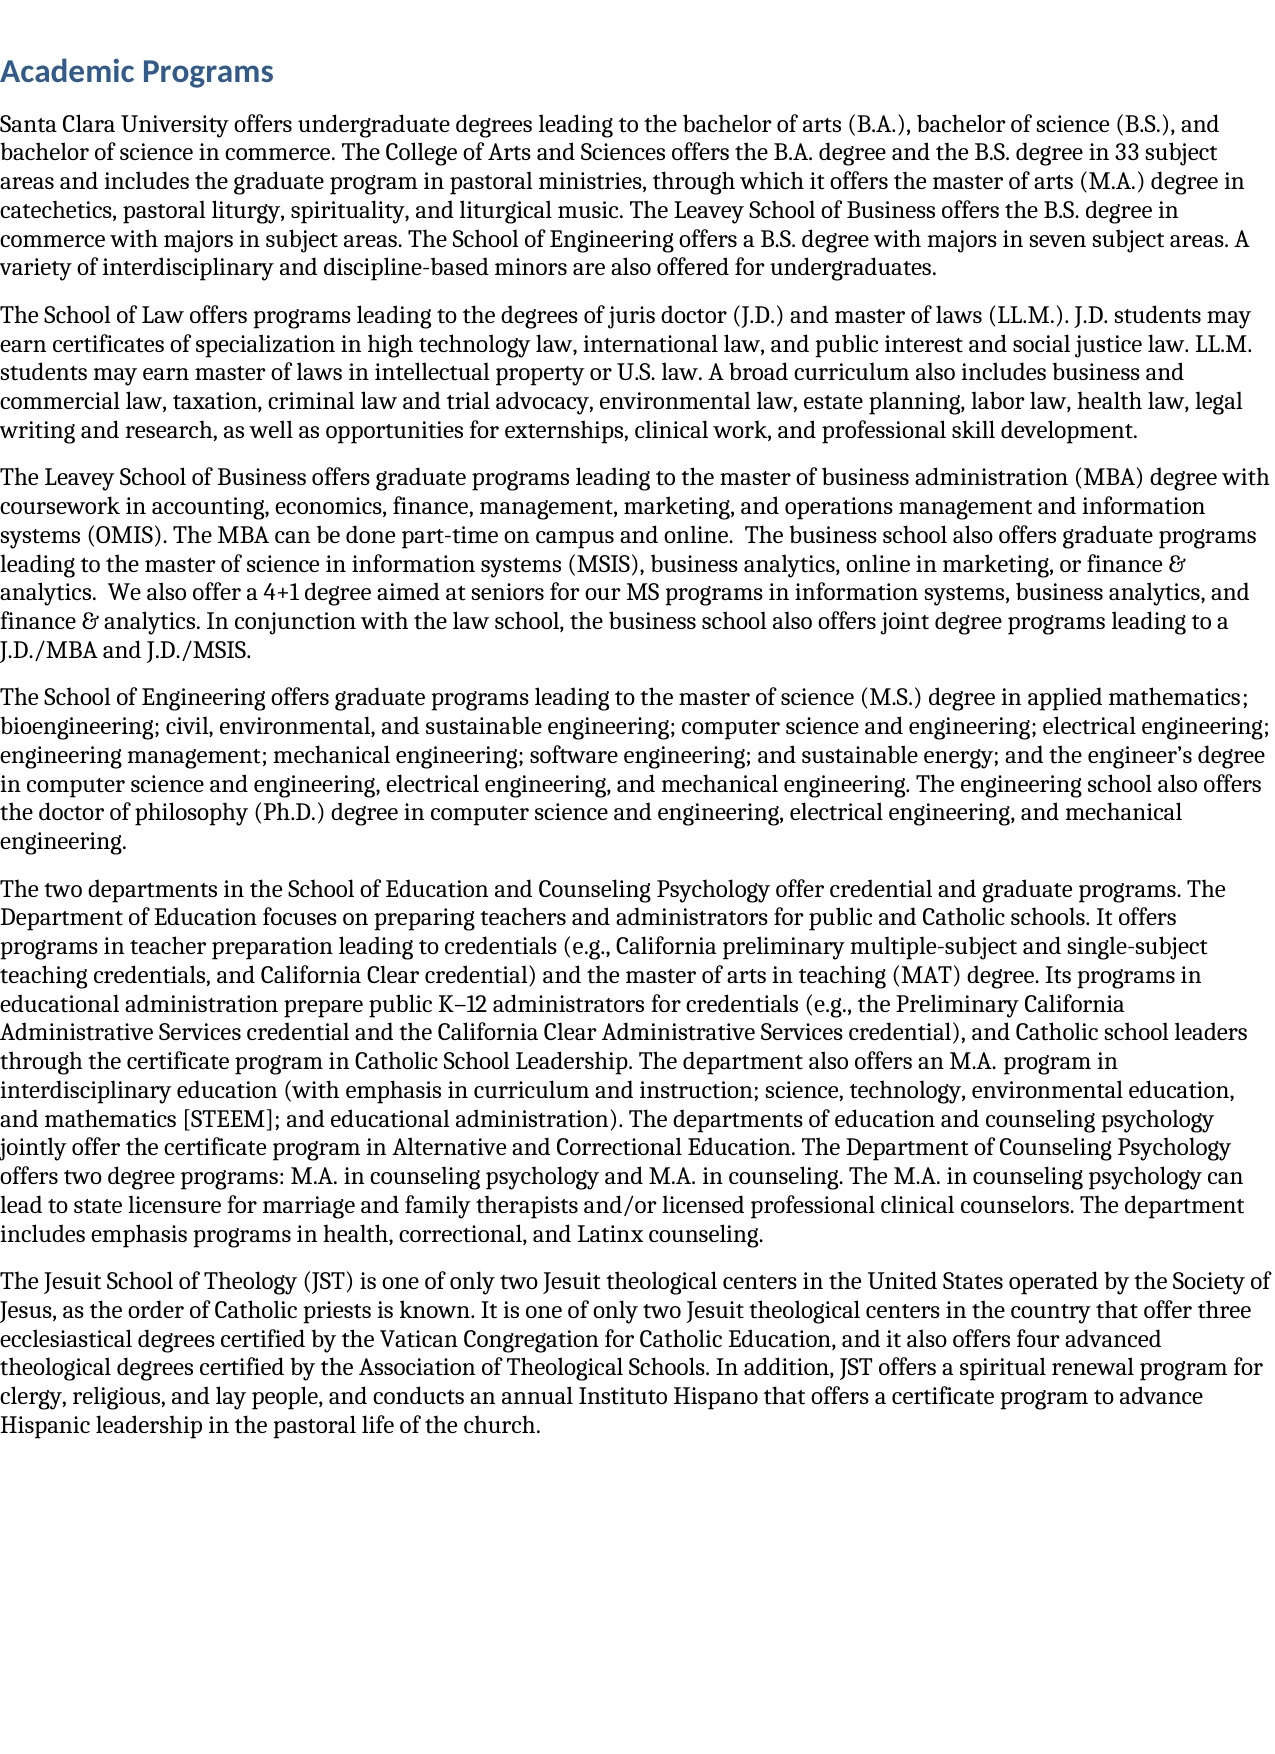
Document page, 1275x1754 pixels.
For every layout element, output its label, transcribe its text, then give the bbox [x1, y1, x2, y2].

text The two departments in the School of Education and Counseling Psychology offer credential and graduate programs. The Department of Education focuses on preparing teachers and administrators for public and Catholic schools. It offers programs in teacher preparation leading to credentials (e.g., California preliminary multiple-subject and single-subject teaching credentials, and California Clear credential) and the master of arts in teaching (MAT) degree. Its programs in educational administration prepare public K–12 administrators for credentials (e.g., the Preliminary California Administrative Services credential and the California Clear Administrative Services credential), and Catholic school leaders through the certificate program in Catholic School Leadership. The department also offers an M.A. program in interdisciplinary education (with emphasis in curriculum and instruction; science, technology, environmental education, and mathematics [STEEM]; and educational administration). The departments of education and counseling psychology jointly offer the certificate program in Alternative and Correctional Education. The Department of Counseling Psychology offers two degree programs: M.A. in counseling psychology and M.A. in counseling. The M.A. in counseling psychology can lead to state licensure for marriage and family therapists and/or licensed professional clinical counselors. The department includes emphasis programs in health, correctional, and Latinx counseling. [0, 874, 1275, 1248]
text The School of Law offers programs leading to the degrees of juris doctor (J.D.) and master of laws (LL.M.). J.D. students may earn certificates of specialization in high technology law, international law, and public interest and social justice law. LL.M. students may earn master of laws in intellectual property or U.S. law. A broad curriculum also includes business and commercial law, taxation, criminal law and trial advocacy, environmental law, estate planning, labor law, health law, legal writing and research, as well as opportunities for externships, clinical work, and professional skill development. [0, 301, 1275, 444]
text The Leavey School of Business offers graduate programs leading to the master of business administration (MBA) degree with coursework in accounting, economics, finance, management, marketing, and operations management and information systems (OMIS). The MBA can be done part-time on campus and online. The business school also offers graduate programs leading to the master of science in information systems (MSIS), business analytics, online in marketing, or finance & analytics. We also offer a 4+1 degree aimed at seniors for our MS programs in information systems, business analytics, and finance & analytics. In conjunction with the law school, the business school also offers joint degree programs leading to a J.D./MBA and J.D./MSIS. [0, 463, 1275, 664]
text Santa Clara University offers undergraduate degrees leading to the bachelor of arts (B.A.), bachelor of science (B.S.), and bachelor of science in commerce. The College of Arts and Sciences offers the B.A. degree and the B.S. degree in 33 subject areas and includes the graduate program in pastoral ministries, through which it offers the master of arts (M.A.) degree in catechetics, pastoral liturgy, spirituality, and liturgical music. The Leavey School of Business offers the B.S. degree in commerce with majors in subject areas. The School of Engineering offers a B.S. degree with majors in seven subject areas. A variety of interdisciplinary and discipline-based minors are also offered for undergraduates. [0, 109, 1275, 282]
subtitle Academic Programs [0, 50, 1275, 91]
text The School of Engineering offers graduate programs leading to the master of science (M.S.) degree in applied mathematics; bioengineering; civil, environmental, and sustainable engineering; computer science and engineering; electrical engineering; engineering management; mechanical engineering; software engineering; and sustainable energy; and the engineer’s degree in computer science and engineering, electrical engineering, and mechanical engineering. The engineering school also offers the doctor of philosophy (Ph.D.) degree in computer science and engineering, electrical engineering, and mechanical engineering. [0, 683, 1275, 856]
text The Jesuit School of Theology (JST) is one of only two Jesuit theological centers in the United States operated by the Society of Jesus, as the order of Catholic priests is known. It is one of only two Jesuit theological centers in the country that offer three ecclesiastical degrees certified by the Vatican Congregation for Catholic Education, and it also offers four advanced theological degrees certified by the Association of Theological Schools. In addition, JST offers a spiritual renewal program for clergy, religious, and lay people, and conducts an annual Instituto Hispano that offers a certificate program to advance Hispanic leadership in the pastoral life of the church. [0, 1267, 1275, 1439]
